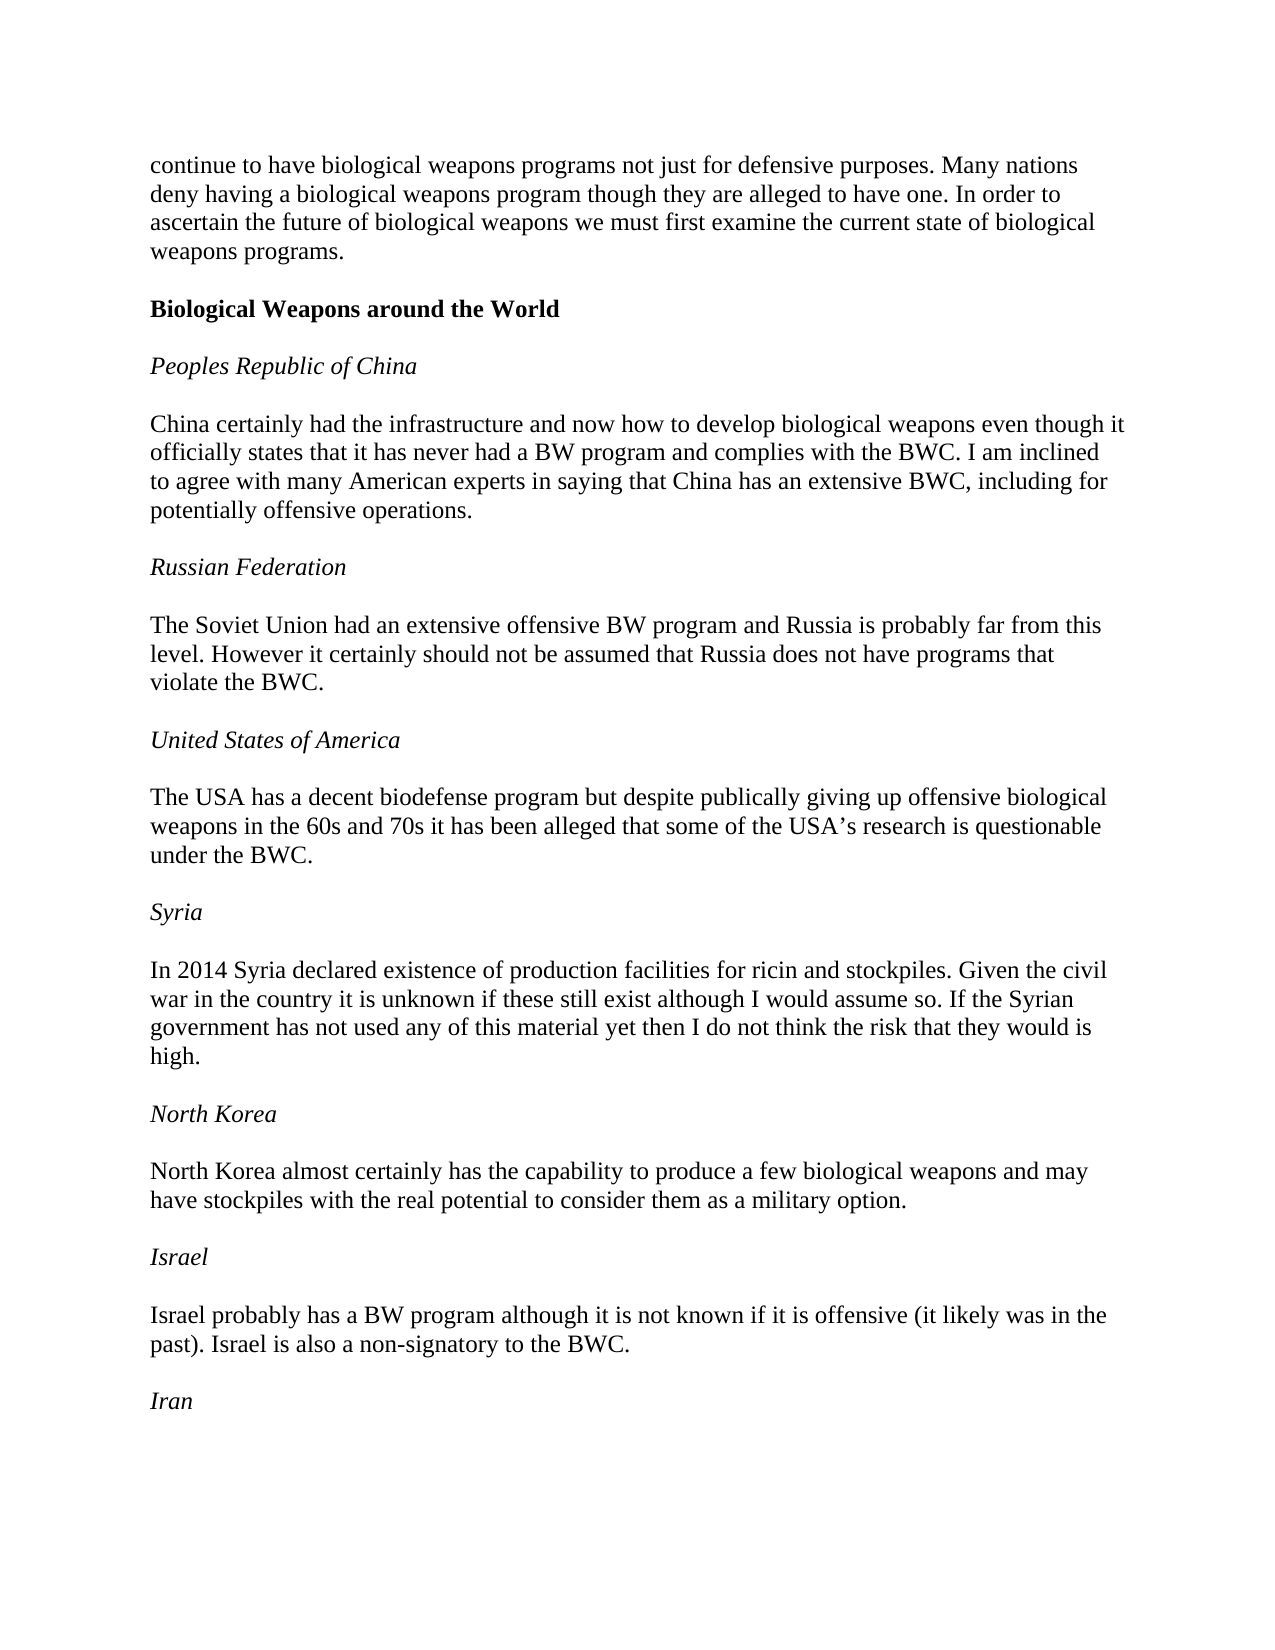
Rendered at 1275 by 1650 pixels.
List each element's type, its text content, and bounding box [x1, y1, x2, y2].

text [150, 150, 1125, 265]
text Iran [150, 1386, 1125, 1415]
text China certainly had the infrastructure and now how to develop biological weapons even though it officially states that it has never had a BW program and complies with the BWC. I am inclined to agree with many American experts in saying that China has an extensive BWC, including for potentially offensive operations. [150, 409, 1125, 524]
text Peoples Republic of China [150, 351, 1125, 380]
text North Korea [150, 1099, 1125, 1127]
text The USA has a decent biodefense program but despite publically giving up offensive biological weapons in the 60s and 70s it has been alleged that some of the USA’s research is questionable under the BWC. [150, 782, 1125, 869]
text North Korea almost certainly has the capability to produce a few biological weapons and may have stockpiles with the real potential to consider them as a military option. [150, 1156, 1125, 1214]
text Israel probably has a BW program although it is not known if it is offensive (it likely was in the past). Israel is also a non-signatory to the BWC. [150, 1300, 1125, 1357]
text Syria [150, 897, 1125, 926]
text The Soviet Union had an extensive offensive BW program and Russia is probably far from this level. However it certainly should not be assumed that Russia does not have programs that violate the BWC. [150, 610, 1125, 696]
text Russian Federation [150, 552, 1125, 581]
text In 2014 Syria declared existence of production facilities for ricin and stockpiles. Given the civil war in the country it is unknown if these still exist although I would assume so. If the Syrian government has not used any of this material yet then I do not think the risk that they would is high. [150, 955, 1125, 1070]
text Biological Weapons around the World [150, 294, 1125, 322]
text Israel [150, 1242, 1125, 1271]
text United States of America [150, 725, 1125, 754]
